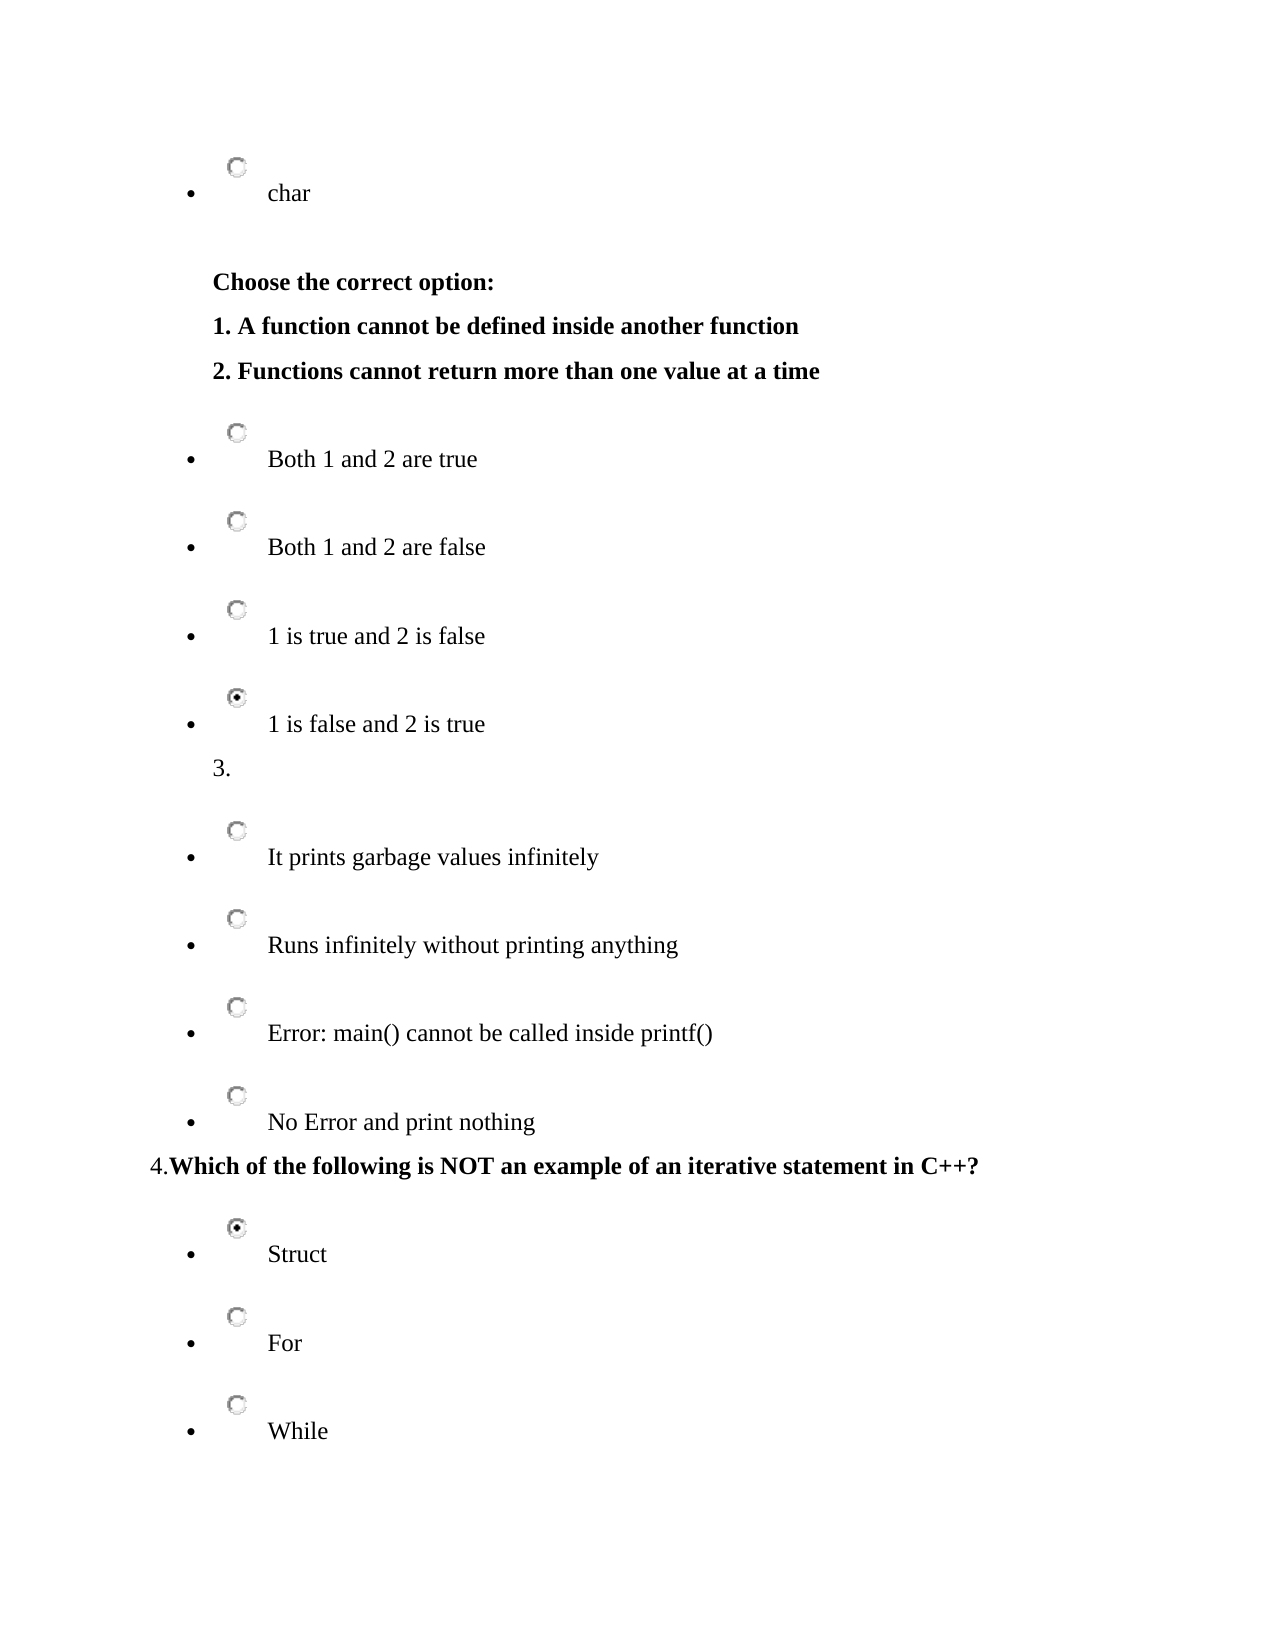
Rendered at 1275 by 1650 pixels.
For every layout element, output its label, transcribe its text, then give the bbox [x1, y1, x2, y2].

list While [187, 1388, 1001, 1445]
list Struct [187, 1211, 1001, 1268]
list Both 1 and 2 are true [187, 416, 1001, 473]
list Both 1 and 2 are false [187, 504, 1001, 561]
list No Error and print nothing [187, 1078, 1001, 1136]
text 4.Which of the following is NOT an example of an iterative statement in C++? [150, 1151, 1125, 1180]
list Error: main() cannot be called inside printf() [187, 990, 1001, 1047]
list 1 is false and 2 is true [187, 681, 1001, 738]
list It prints garbage values infinitely [187, 813, 1001, 871]
text 3. [212, 753, 1125, 782]
list For [187, 1299, 1001, 1357]
text Choose the correct option: [212, 267, 1125, 296]
list 1 is true and 2 is false [187, 592, 1001, 649]
list char [187, 150, 1001, 207]
text 2. Functions cannot return more than one value at a time [212, 356, 1125, 384]
text 1. A function cannot be defined inside another function [212, 311, 1125, 340]
list Runs infinitely without printing anything [187, 902, 1001, 959]
